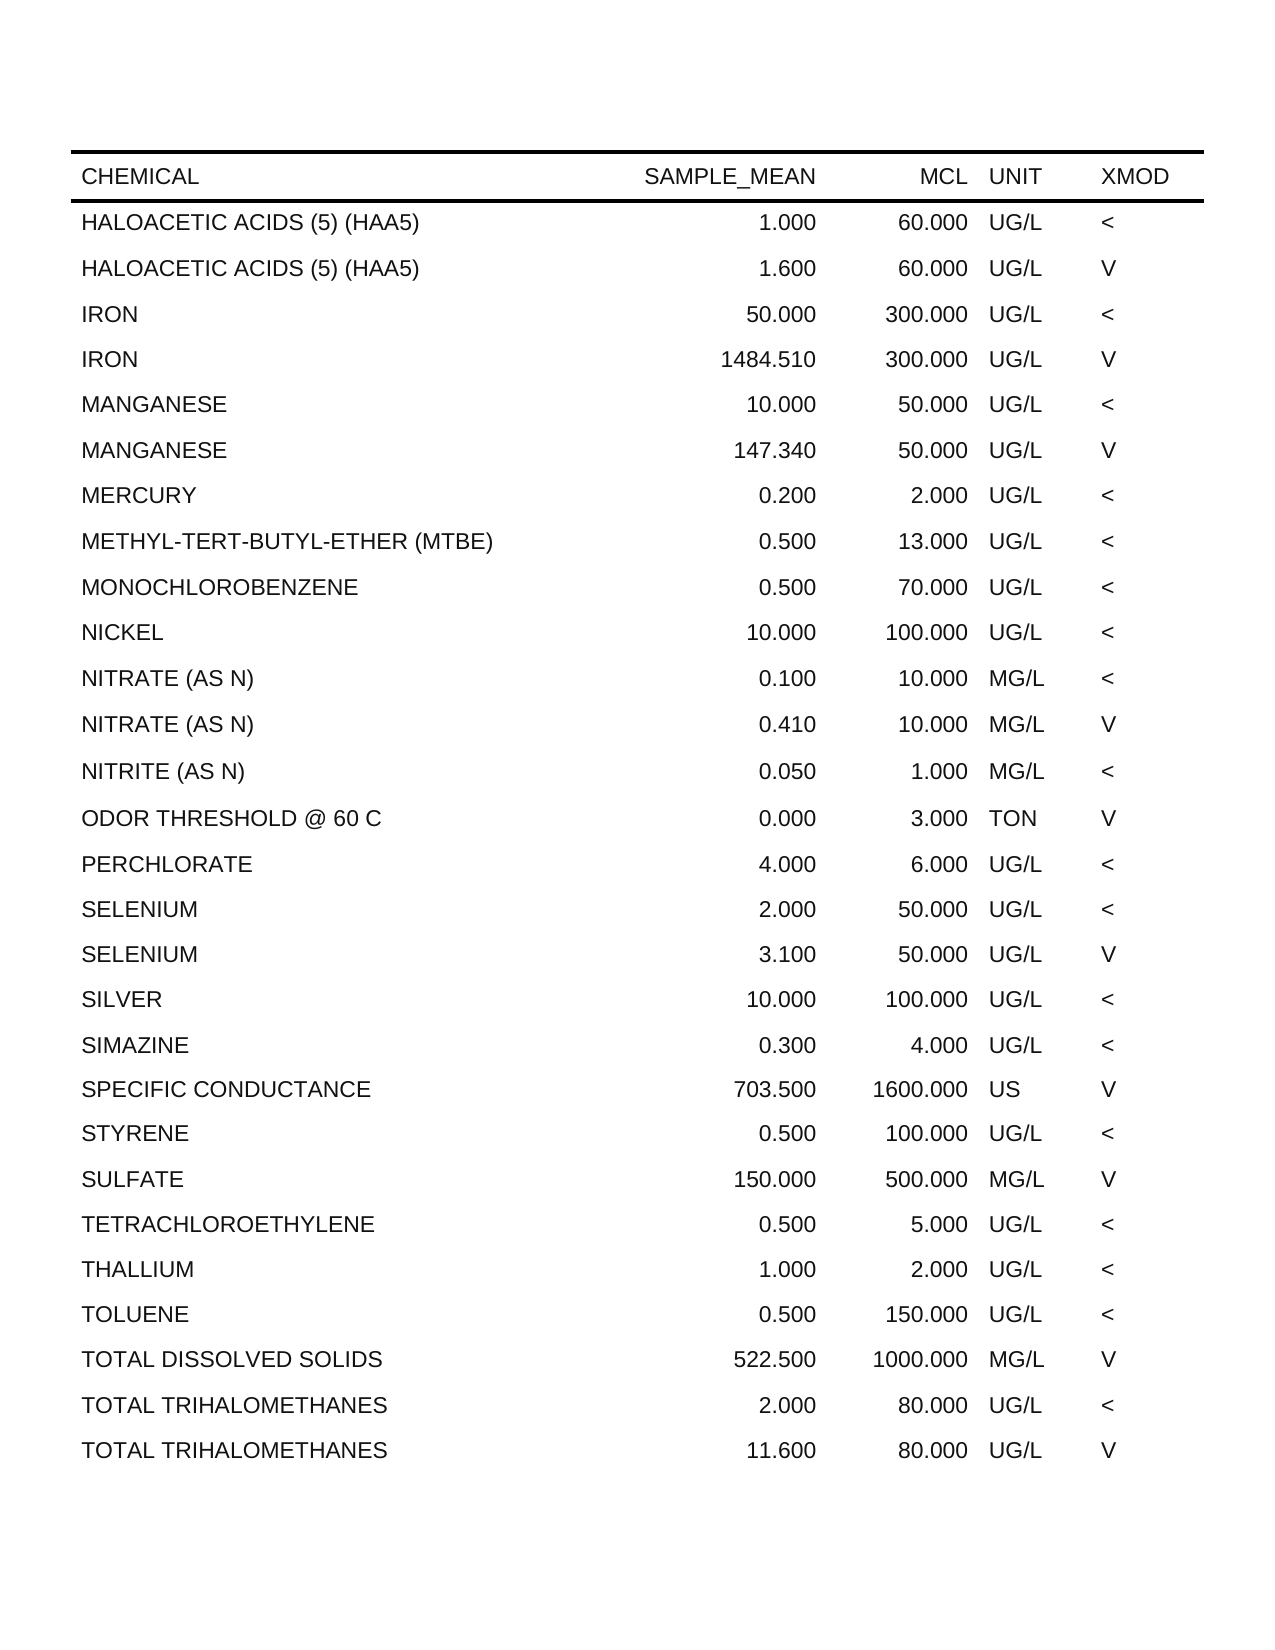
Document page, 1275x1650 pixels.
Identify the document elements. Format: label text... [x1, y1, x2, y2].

table_cell V [1090, 337, 1204, 382]
table_cell 1.000 [826, 748, 978, 794]
table_cell 522.500 [614, 1337, 826, 1382]
table_header CHEMICAL [71, 154, 614, 198]
table_cell UG/L [978, 518, 1090, 564]
table_cell V [1090, 701, 1204, 748]
table_cell < [1090, 610, 1204, 655]
table_cell < [1090, 518, 1204, 564]
table_cell MG/L [978, 748, 1090, 794]
table_cell HALOACETIC ACIDS (5) (HAA5) [71, 245, 614, 292]
table_cell 50.000 [614, 292, 826, 337]
table_cell 1600.000 [826, 1068, 978, 1111]
table_cell 10.000 [826, 701, 978, 748]
table_cell 703.500 [614, 1068, 826, 1111]
table_cell 150.000 [826, 1292, 978, 1337]
table_cell 10.000 [826, 655, 978, 701]
table_cell UG/L [978, 887, 1090, 932]
table_cell NITRATE (AS N) [71, 655, 614, 701]
table_cell 2.000 [826, 1247, 978, 1292]
table_cell 70.000 [826, 564, 978, 609]
table_cell TOLUENE [71, 1292, 614, 1337]
table_cell 0.500 [614, 1292, 826, 1337]
table_cell 80.000 [826, 1428, 978, 1473]
table_cell US [978, 1068, 1090, 1111]
table_cell SULFATE [71, 1156, 614, 1201]
table_cell < [1090, 887, 1204, 932]
table_cell 0.000 [614, 794, 826, 841]
table_cell < [1090, 564, 1204, 609]
table_cell V [1090, 1156, 1204, 1201]
table_cell 0.500 [614, 1111, 826, 1156]
table_cell < [1090, 748, 1204, 794]
table_cell ODOR THRESHOLD @ 60 C [71, 794, 614, 841]
table_cell THALLIUM [71, 1247, 614, 1292]
table_cell < [1090, 655, 1204, 701]
table_cell UG/L [978, 203, 1090, 245]
table_cell 100.000 [826, 610, 978, 655]
table_cell 2.000 [614, 1382, 826, 1427]
table_cell UG/L [978, 1201, 1090, 1247]
table_cell METHYL-TERT-BUTYL-ETHER (MTBE) [71, 518, 614, 564]
table_cell 50.000 [826, 427, 978, 472]
table_cell SILVER [71, 977, 614, 1022]
table_cell < [1090, 382, 1204, 427]
table_cell 1.000 [614, 203, 826, 245]
table_cell 11.600 [614, 1428, 826, 1473]
table_cell 2.000 [614, 887, 826, 932]
table_cell TOTAL TRIHALOMETHANES [71, 1382, 614, 1427]
table_cell 1000.000 [826, 1337, 978, 1382]
table_cell 1.000 [614, 1247, 826, 1292]
table_cell UG/L [978, 292, 1090, 337]
table_cell UG/L [978, 337, 1090, 382]
table_cell < [1090, 841, 1204, 887]
table_cell 50.000 [826, 887, 978, 932]
table_cell MONOCHLOROBENZENE [71, 564, 614, 609]
table_cell 150.000 [614, 1156, 826, 1201]
table_header UNIT [978, 154, 1090, 198]
table_cell SELENIUM [71, 932, 614, 977]
table_cell UG/L [978, 1247, 1090, 1292]
table_cell MG/L [978, 655, 1090, 701]
table_cell MG/L [978, 1156, 1090, 1201]
table_cell < [1090, 1292, 1204, 1337]
table_cell NITRATE (AS N) [71, 701, 614, 748]
table_cell IRON [71, 337, 614, 382]
table_cell 1.600 [614, 245, 826, 292]
table_cell 50.000 [826, 932, 978, 977]
table_cell 3.100 [614, 932, 826, 977]
table_cell 10.000 [614, 382, 826, 427]
table_cell 1484.510 [614, 337, 826, 382]
table_cell 300.000 [826, 337, 978, 382]
table_cell V [1090, 794, 1204, 841]
table_cell MG/L [978, 701, 1090, 748]
table_cell 0.200 [614, 473, 826, 518]
table_cell < [1090, 1111, 1204, 1156]
table_cell UG/L [978, 932, 1090, 977]
table_cell V [1090, 932, 1204, 977]
table_cell MANGANESE [71, 382, 614, 427]
table_cell < [1090, 1247, 1204, 1292]
table_header XMOD [1090, 154, 1204, 198]
table_cell STYRENE [71, 1111, 614, 1156]
table_cell UG/L [978, 427, 1090, 472]
table_cell UG/L [978, 610, 1090, 655]
table_cell < [1090, 1022, 1204, 1067]
table_cell UG/L [978, 1428, 1090, 1473]
table_cell 10.000 [614, 610, 826, 655]
table_cell 2.000 [826, 473, 978, 518]
table_cell 0.500 [614, 1201, 826, 1247]
table_cell 5.000 [826, 1201, 978, 1247]
table_cell V [1090, 1337, 1204, 1382]
table_cell TOTAL DISSOLVED SOLIDS [71, 1337, 614, 1382]
table_cell 0.500 [614, 564, 826, 609]
table_cell UG/L [978, 1022, 1090, 1067]
table_cell UG/L [978, 564, 1090, 609]
table_cell MG/L [978, 1337, 1090, 1382]
table_cell V [1090, 427, 1204, 472]
table_cell TETRACHLOROETHYLENE [71, 1201, 614, 1247]
table_cell NICKEL [71, 610, 614, 655]
table_cell 0.500 [614, 518, 826, 564]
table_cell < [1090, 977, 1204, 1022]
table_cell 6.000 [826, 841, 978, 887]
table_cell 0.410 [614, 701, 826, 748]
table_cell 500.000 [826, 1156, 978, 1201]
table_header MCL [826, 154, 978, 198]
table_cell < [1090, 473, 1204, 518]
table_cell 60.000 [826, 203, 978, 245]
table_header SAMPLE_MEAN [614, 154, 826, 198]
table_cell 10.000 [614, 977, 826, 1022]
table_cell 4.000 [614, 841, 826, 887]
table_cell IRON [71, 292, 614, 337]
table_cell SELENIUM [71, 887, 614, 932]
table_cell UG/L [978, 473, 1090, 518]
table_cell UG/L [978, 1382, 1090, 1427]
table_cell 147.340 [614, 427, 826, 472]
table_cell < [1090, 203, 1204, 245]
table_cell 3.000 [826, 794, 978, 841]
table_cell NITRITE (AS N) [71, 748, 614, 794]
table_cell 4.000 [826, 1022, 978, 1067]
table_cell 0.100 [614, 655, 826, 701]
table_cell UG/L [978, 382, 1090, 427]
table_cell UG/L [978, 1292, 1090, 1337]
table_cell 0.300 [614, 1022, 826, 1067]
table_cell 50.000 [826, 382, 978, 427]
table_cell SPECIFIC CONDUCTANCE [71, 1068, 614, 1111]
table_cell 60.000 [826, 245, 978, 292]
table_cell UG/L [978, 841, 1090, 887]
table_cell 13.000 [826, 518, 978, 564]
table_cell TOTAL TRIHALOMETHANES [71, 1428, 614, 1473]
table_cell 300.000 [826, 292, 978, 337]
table_cell MANGANESE [71, 427, 614, 472]
table_cell 80.000 [826, 1382, 978, 1427]
table_cell < [1090, 1201, 1204, 1247]
table_cell V [1090, 245, 1204, 292]
table_cell < [1090, 292, 1204, 337]
table_cell 100.000 [826, 1111, 978, 1156]
table_cell MERCURY [71, 473, 614, 518]
table_cell PERCHLORATE [71, 841, 614, 887]
table_cell UG/L [978, 977, 1090, 1022]
table_cell 0.050 [614, 748, 826, 794]
table_cell SIMAZINE [71, 1022, 614, 1067]
table_cell UG/L [978, 1111, 1090, 1156]
table_cell 100.000 [826, 977, 978, 1022]
table_cell UG/L [978, 245, 1090, 292]
table_cell V [1090, 1068, 1204, 1111]
table_cell V [1090, 1428, 1204, 1473]
table_cell TON [978, 794, 1090, 841]
table_cell < [1090, 1382, 1204, 1427]
table_cell HALOACETIC ACIDS (5) (HAA5) [71, 203, 614, 245]
